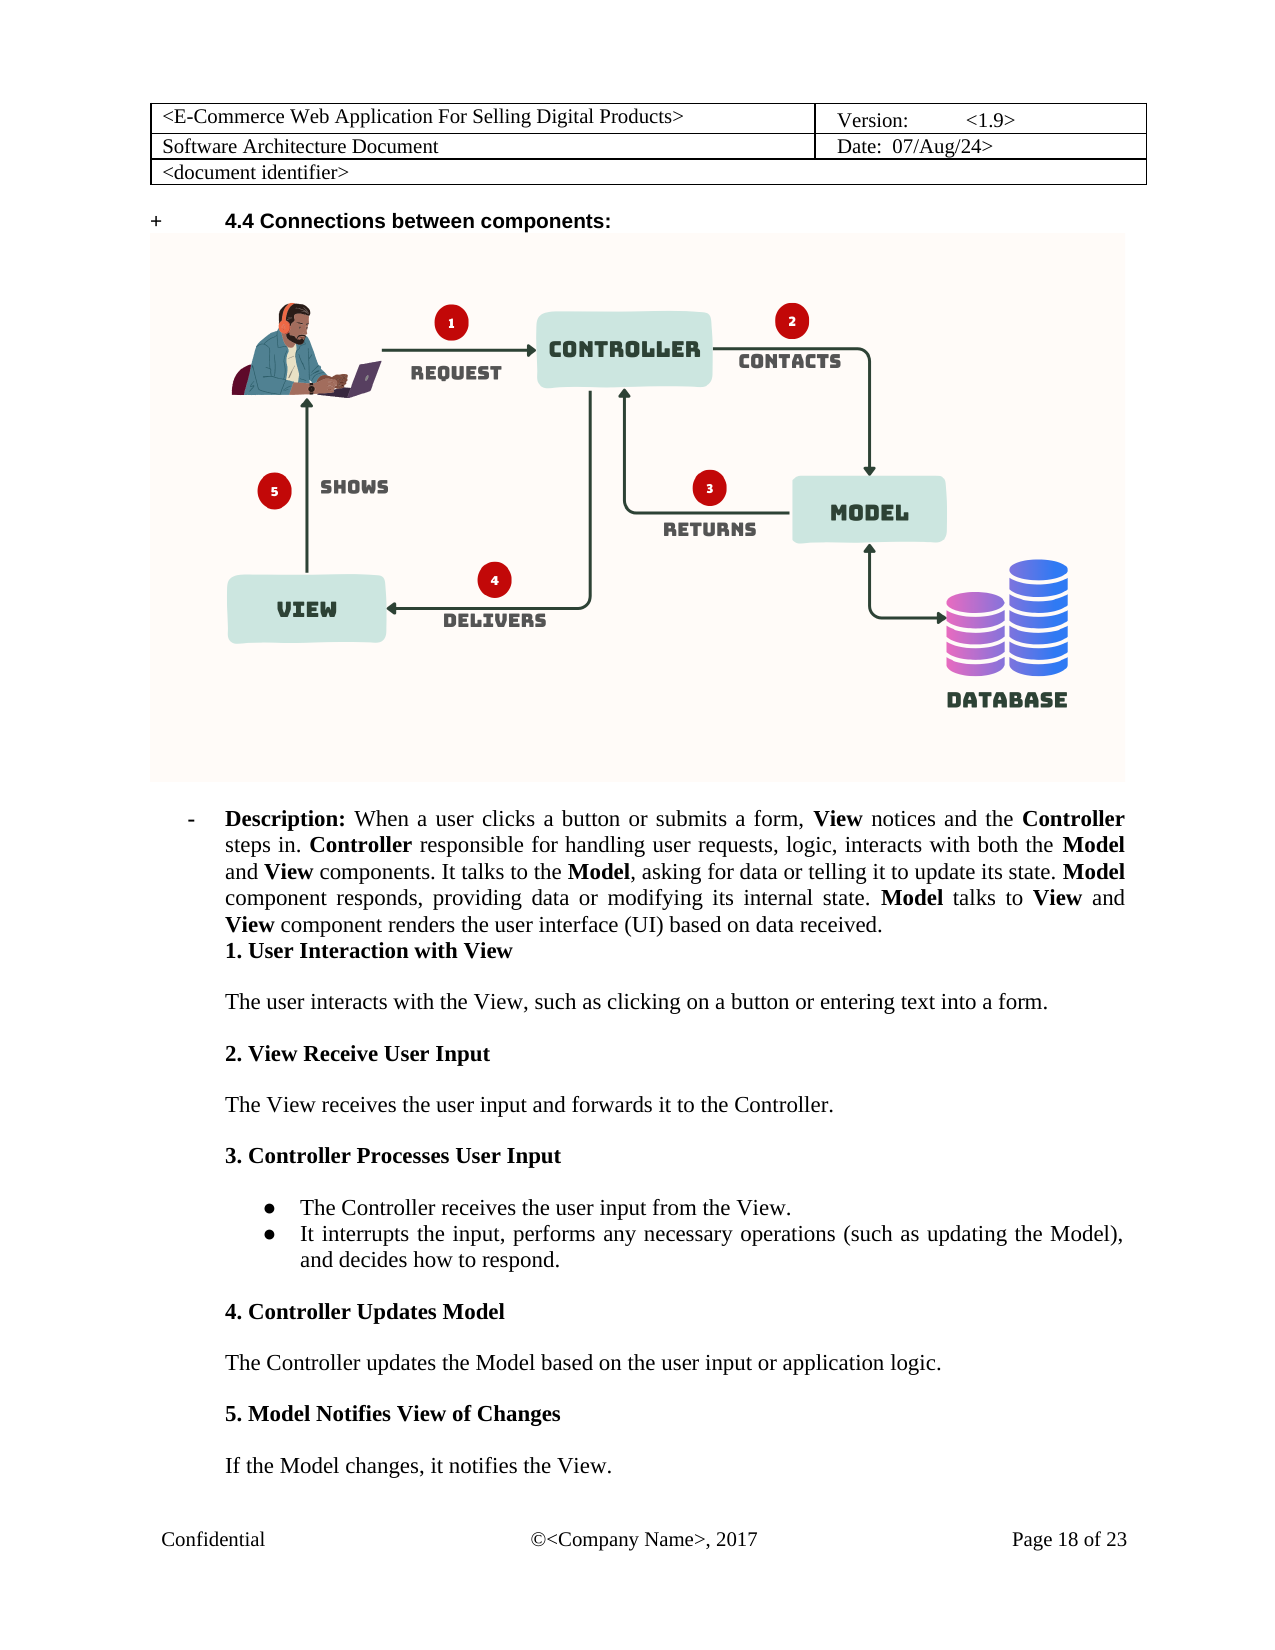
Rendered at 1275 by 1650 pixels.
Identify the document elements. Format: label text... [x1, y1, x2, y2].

text 5. Model Notifies View of Changes [225, 1401, 1125, 1427]
subtitle 4.4 Connections between components: [150, 209, 1125, 233]
text The user interacts with the View, such as clicking on a button or entering text into a form. [225, 988, 1125, 1015]
text If the Model changes, it notifies the View. [225, 1452, 1125, 1478]
list The Controller receives the user input from the View. [262, 1194, 1125, 1220]
text The Controller updates the Model based on the user input or application logic. [225, 1349, 1125, 1376]
list Description: When a user clicks a button or submits a form, View notices and the Controller steps in. Controller responsible for handling user requests, logic, interacts with both the Model and View components. It talks to the Model, asking for data or telling it to update its state. Model component responds, providing data or modifying its internal state. Model talks to View and View component renders the user interface (UI) based on data received. [187, 805, 1125, 937]
text 3. Controller Processes User Input [225, 1142, 1125, 1169]
text 4. Controller Updates Model [225, 1298, 1125, 1324]
text The View receives the user input and forwards it to the Controller. [225, 1091, 1125, 1117]
text 1. User Interaction with View [225, 937, 1125, 963]
text 2. View Receive User Input [225, 1040, 1125, 1066]
picture [150, 233, 1125, 782]
list It interrupts the input, performs any necessary operations (such as updating the Model), and decides how to respond. [262, 1220, 1125, 1273]
